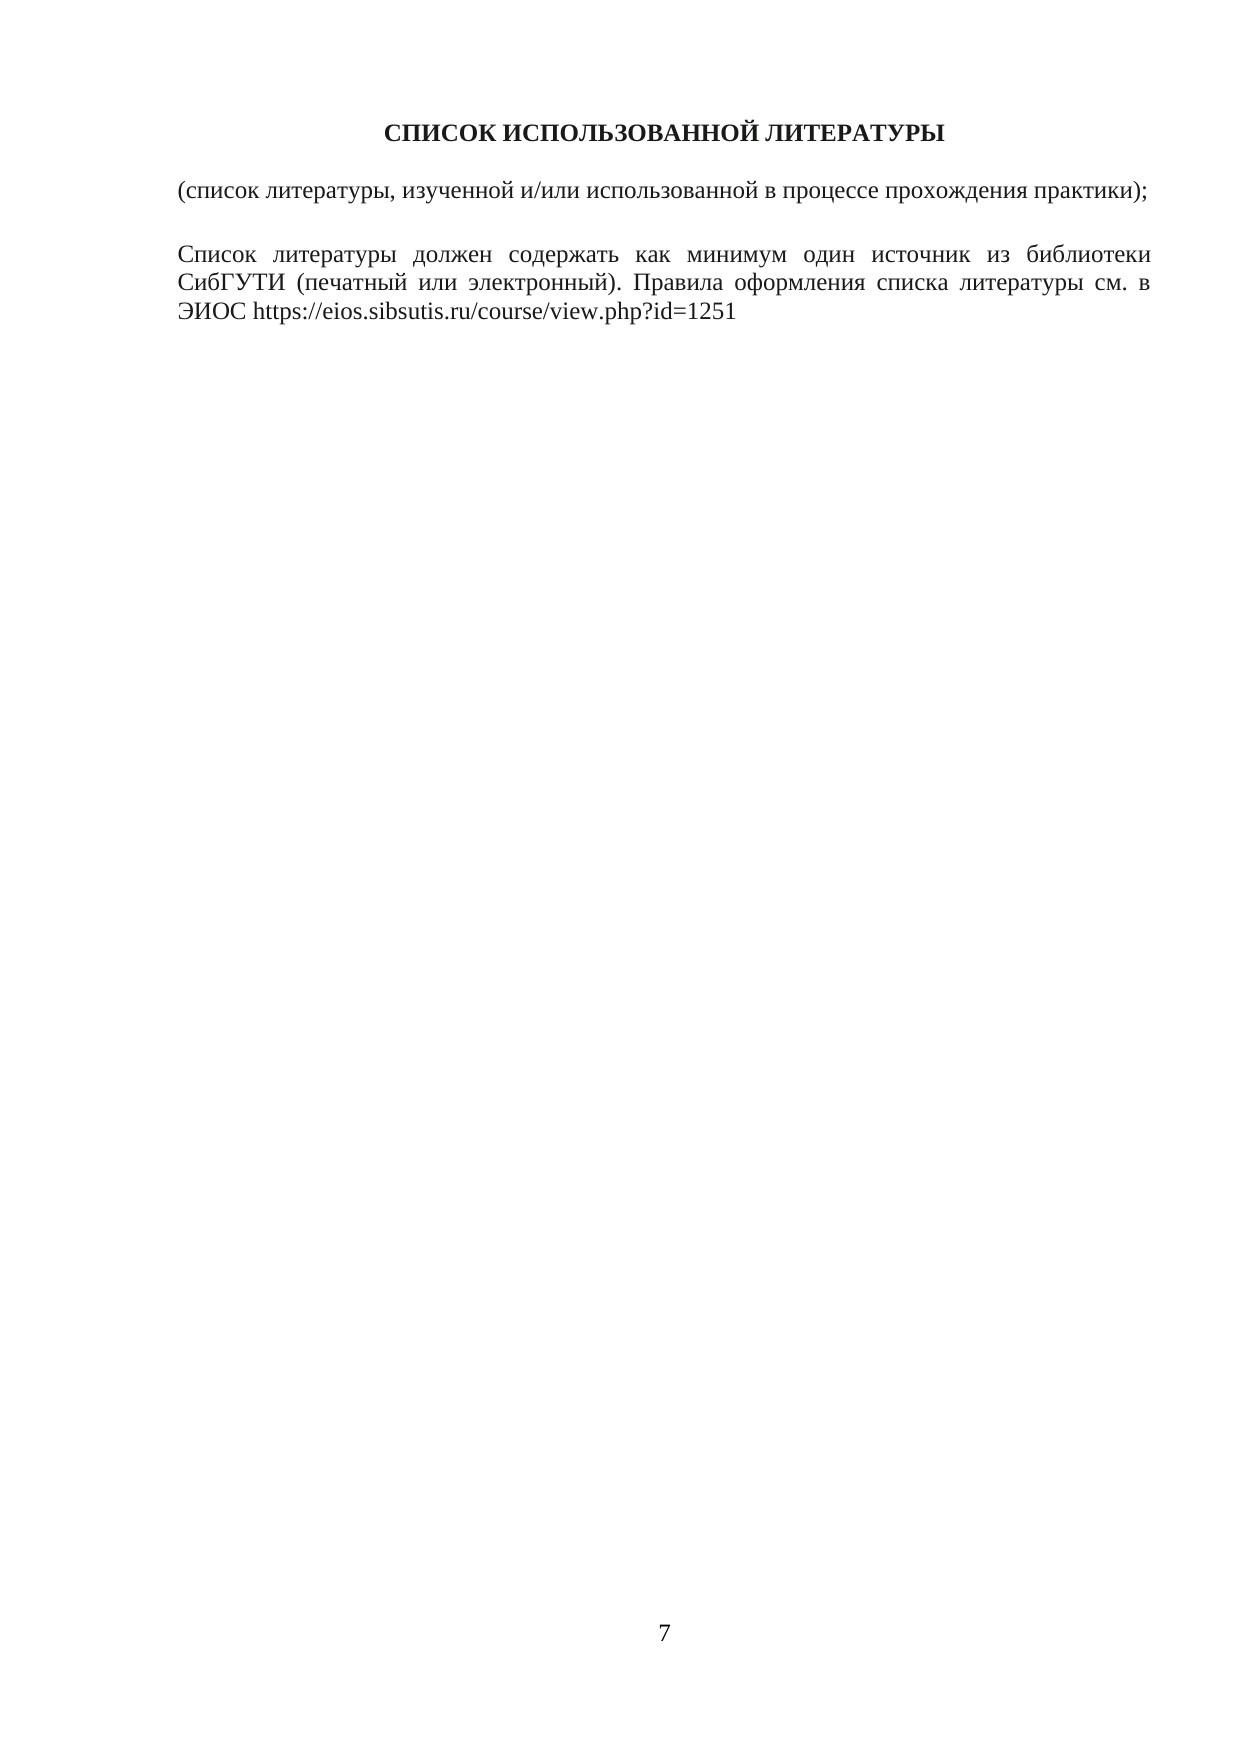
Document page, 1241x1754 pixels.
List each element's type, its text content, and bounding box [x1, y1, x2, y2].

text СПИСОК ИСПОЛЬЗОВАННОЙ ЛИТЕРАТУРЫ [177, 118, 1152, 147]
text (список литературы, изученной и/или использованной в процессе прохождения практики); [177, 176, 1152, 204]
text Список литературы должен содержать как минимум один источник из библиотеки СибГУТИ (печатный или электронный). Правила оформления списка литературы см. в ЭИОС https://eios.sibsutis.ru/course/view.php?id=1251 [177, 239, 1152, 325]
